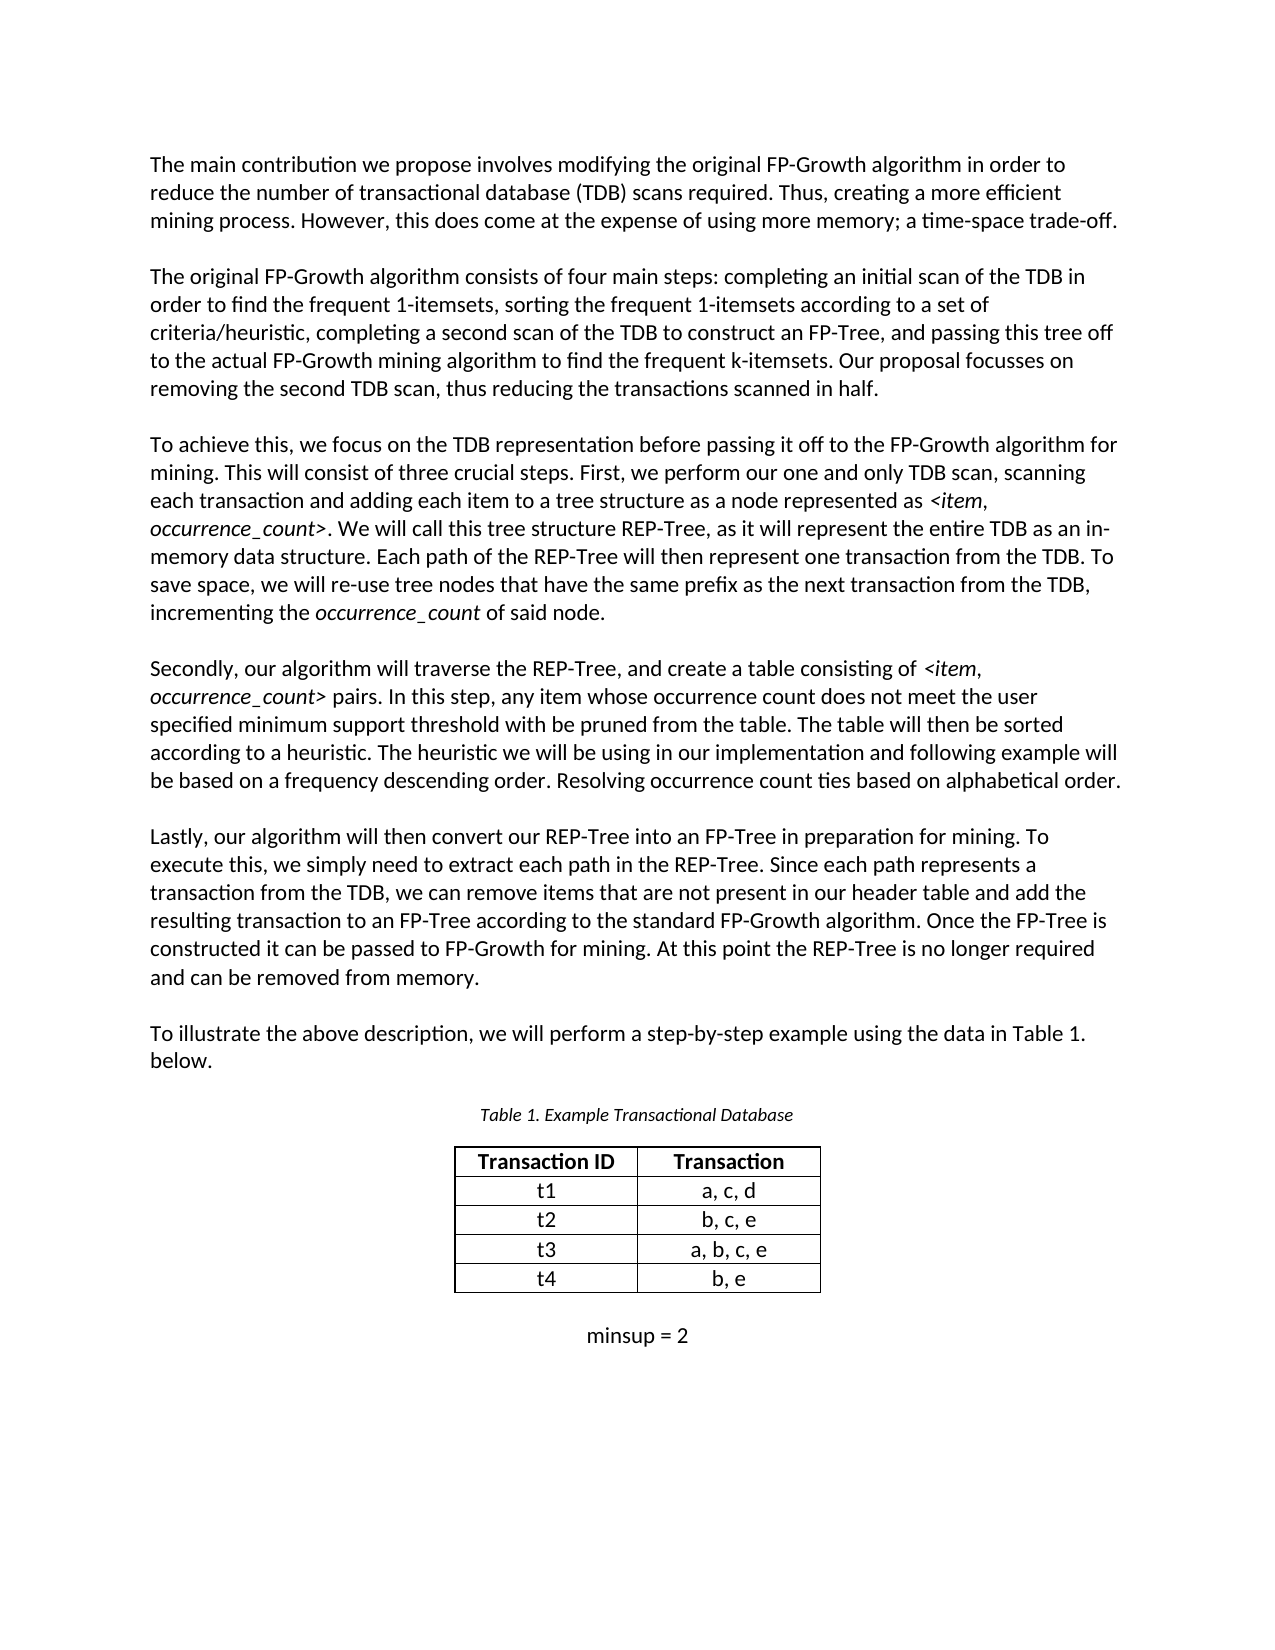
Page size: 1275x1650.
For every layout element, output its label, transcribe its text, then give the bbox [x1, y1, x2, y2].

text The main contribution we propose involves modifying the original FP-Growth algorithm in order to reduce the number of transactional database (TDB) scans required. Thus, creating a more efficient mining process. However, this does come at the expense of using more memory; a time-space trade-off. [150, 150, 1125, 234]
table_cell b, e [638, 1264, 820, 1292]
text Table 1. Example Transactional Database [150, 1103, 1125, 1126]
table_cell t4 [456, 1264, 637, 1292]
table_cell t1 [456, 1177, 637, 1204]
table_cell t2 [456, 1206, 637, 1234]
table_cell t3 [456, 1235, 637, 1263]
text minsup = 2 [150, 1321, 1125, 1349]
table_cell b, c, e [638, 1206, 820, 1234]
table_cell a, c, d [638, 1177, 820, 1204]
text Lastly, our algorithm will then convert our REP-Tree into an FP-Tree in preparation for mining. To execute this, we simply need to extract each path in the REP-Tree. Since each path represents a transaction from the TDB, we can remove items that are not present in our header table and add the resulting transaction to an FP-Tree according to the standard FP-Growth algorithm. Once the FP-Tree is constructed it can be passed to FP-Growth for mining. At this point the REP-Tree is no longer required and can be removed from memory. [150, 822, 1125, 991]
table_header Transaction [638, 1148, 820, 1176]
text To achieve this, we focus on the TDB representation before passing it off to the FP-Growth algorithm for mining. This will consist of three crucial steps. First, we perform our one and only TDB scan, scanning each transaction and adding each item to a tree structure as a node represented as <item, occurrence_count>. We will call this tree structure REP-Tree, as it will represent the entire TDB as an in-memory data structure. Each path of the REP-Tree will then represent one transaction from the TDB. To save space, we will re-use tree nodes that have the same prefix as the next transaction from the TDB, incrementing the occurrence_count of said node. [150, 430, 1125, 626]
table_cell a, b, c, e [638, 1235, 820, 1263]
text To illustrate the above description, we will perform a step-by-step example using the data in Table 1. below. [150, 1019, 1125, 1075]
text The original FP-Growth algorithm consists of four main steps: completing an initial scan of the TDB in order to find the frequent 1-itemsets, sorting the frequent 1-itemsets according to a set of criteria/heuristic, completing a second scan of the TDB to construct an FP-Tree, and passing this tree off to the actual FP-Growth mining algorithm to find the frequent k-itemsets. Our proposal focusses on removing the second TDB scan, thus reducing the transactions scanned in half. [150, 262, 1125, 402]
text Secondly, our algorithm will traverse the REP-Tree, and create a table consisting of <item, occurrence_count> pairs. In this step, any item whose occurrence count does not meet the user specified minimum support threshold with be pruned from the table. The table will then be sorted according to a heuristic. The heuristic we will be using in our implementation and following example will be based on a frequency descending order. Resolving occurrence count ties based on alphabetical order. [150, 654, 1125, 794]
table_header Transaction ID [456, 1148, 637, 1176]
